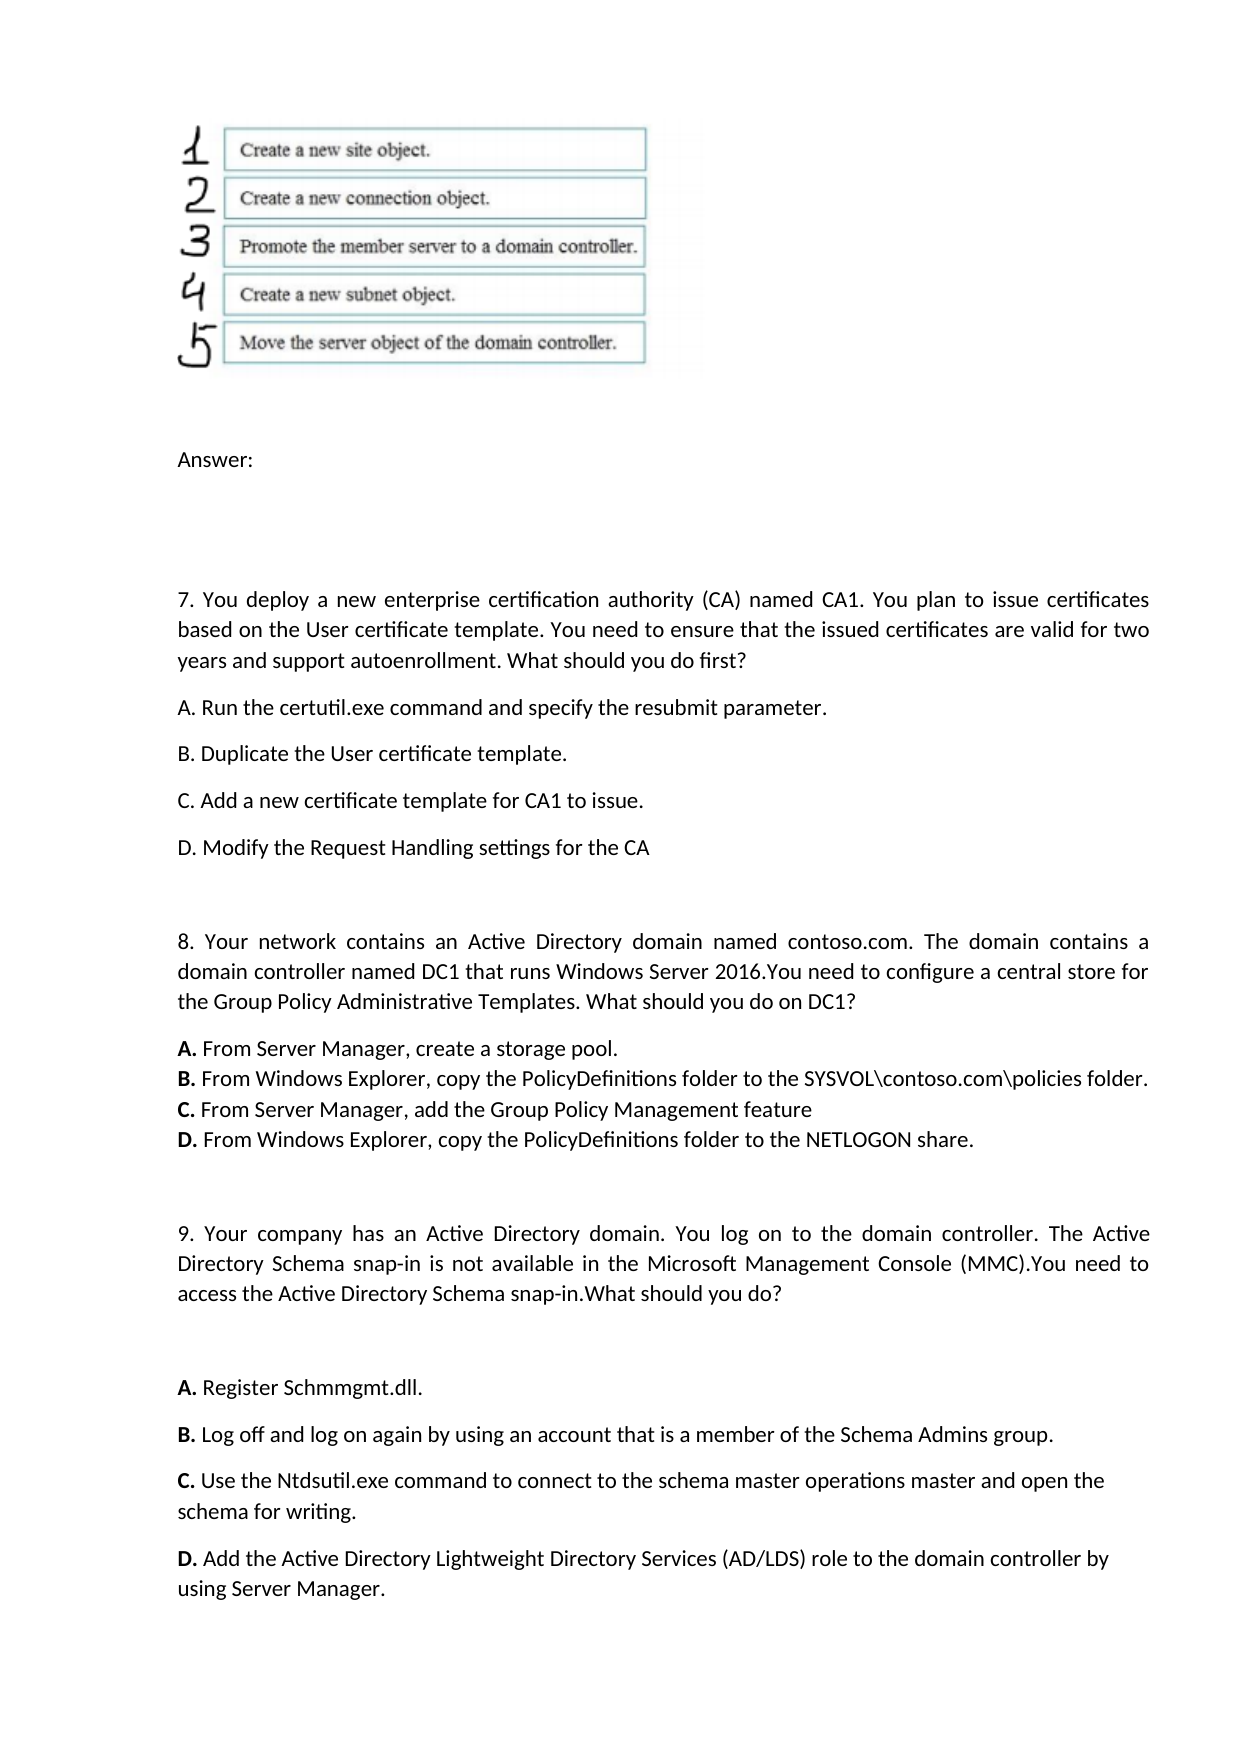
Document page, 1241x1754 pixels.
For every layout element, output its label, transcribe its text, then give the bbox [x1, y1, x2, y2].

text A. Register Schmmgmt.dll. [177, 1373, 1152, 1401]
text D. Add the Active Directory Lightweight Directory Services (AD/LDS) role to the domain controller by using Server Manager. [177, 1544, 1152, 1602]
text C. Add a new certificate template for CA1 to issue. [177, 786, 1152, 814]
text 8. Your network contains an Active Directory domain named contoso.com. The domain contains a domain controller named DC1 that runs Windows Server 2016.You need to configure a central store for the Group Policy Administrative Templates. What should you do on DC1? [177, 927, 1152, 1016]
text D. Modify the Request Handling settings for the CA [177, 833, 1152, 861]
picture [177, 118, 706, 379]
text C. Use the Ntdsutil.exe command to connect to the schema master operations master and open the schema for writing. [177, 1467, 1152, 1525]
text Answer: [177, 445, 1152, 473]
text B. Duplicate the User certificate template. [177, 739, 1152, 768]
text B. Log off and log on again by using an account that is a member of the Schema Admins group. [177, 1420, 1152, 1448]
text A. Run the certutil.exe command and specify the resubmit parameter. [177, 693, 1152, 721]
text 9. Your company has an Active Directory domain. You log on to the domain controller. The Active Directory Schema snap-in is not available in the Microsoft Management Console (MMC).You need to access the Active Directory Schema snap-in.What should you do? [177, 1219, 1152, 1307]
text 7. You deploy a new enterprise certification authority (CA) named CA1. You plan to issue certificates based on the User certificate template. You need to ensure that the issued certificates are valid for two years and support autoenrollment. What should you do first? [177, 585, 1152, 674]
text A. From Server Manager, create a storage pool. B. From Windows Explorer, copy the PolicyDefinitions folder to the SYSVOL\contoso.com\policies folder. C. From Server Manager, add the Group Policy Management feature D. From Windows Explorer, copy the PolicyDefinitions folder to the NETLOGON share. [177, 1034, 1152, 1153]
